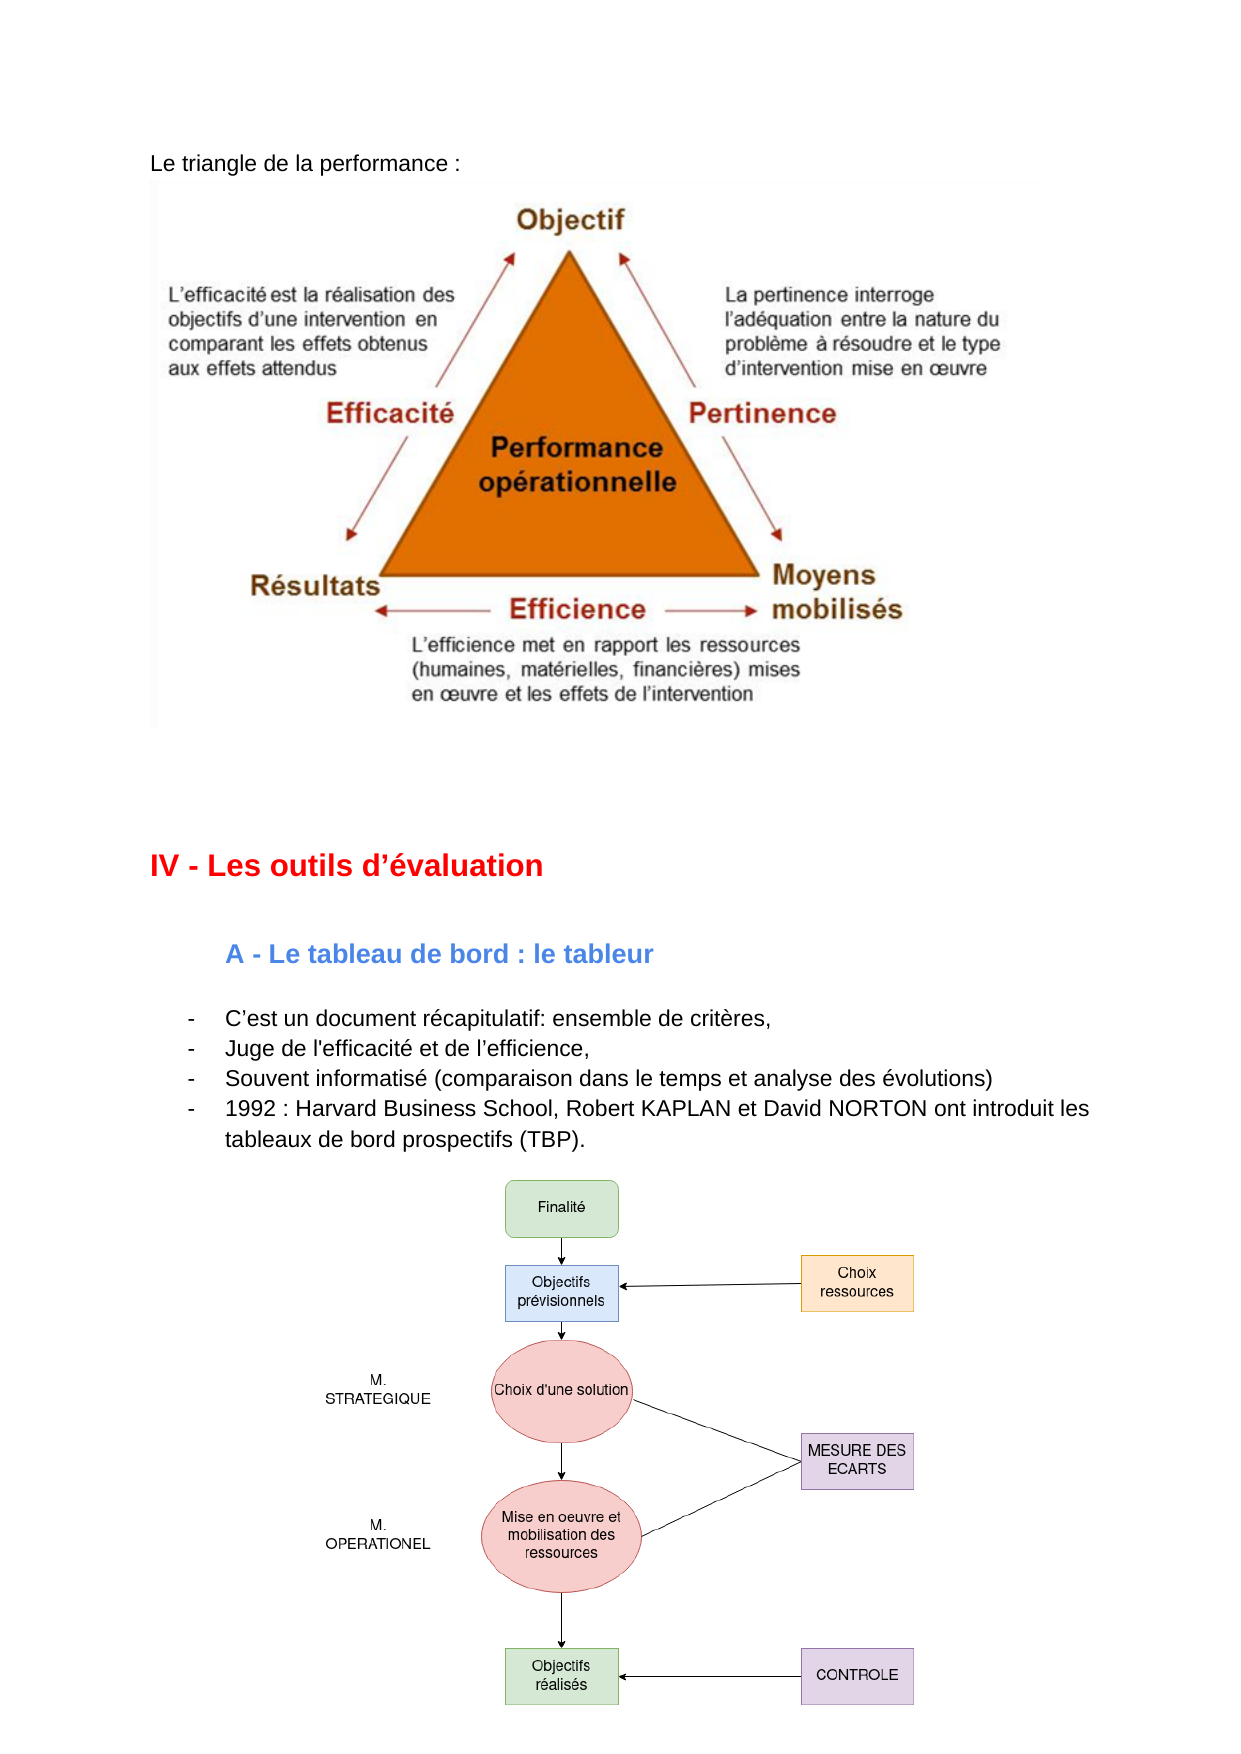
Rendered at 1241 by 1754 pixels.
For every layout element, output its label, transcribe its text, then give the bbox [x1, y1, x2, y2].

list Juge de l'efficacité et de l’efficience, [187, 1035, 1090, 1061]
picture [325, 1180, 914, 1705]
text Le triangle de la performance : [150, 150, 1090, 176]
subtitle IV - Les outils d’évaluation [150, 847, 1090, 883]
list C’est un document récapitulatif: ensemble de critères, [187, 1005, 1090, 1031]
list 1992 : Harvard Business School, Robert KAPLAN et David NORTON ont introduit les tableaux de bord prospectifs (TBP). [187, 1095, 1090, 1152]
picture [150, 180, 1045, 728]
subtitle A - Le tableau de bord : le tableur [150, 938, 1090, 970]
list Souvent informatisé (comparaison dans le temps et analyse des évolutions) [187, 1065, 1090, 1091]
